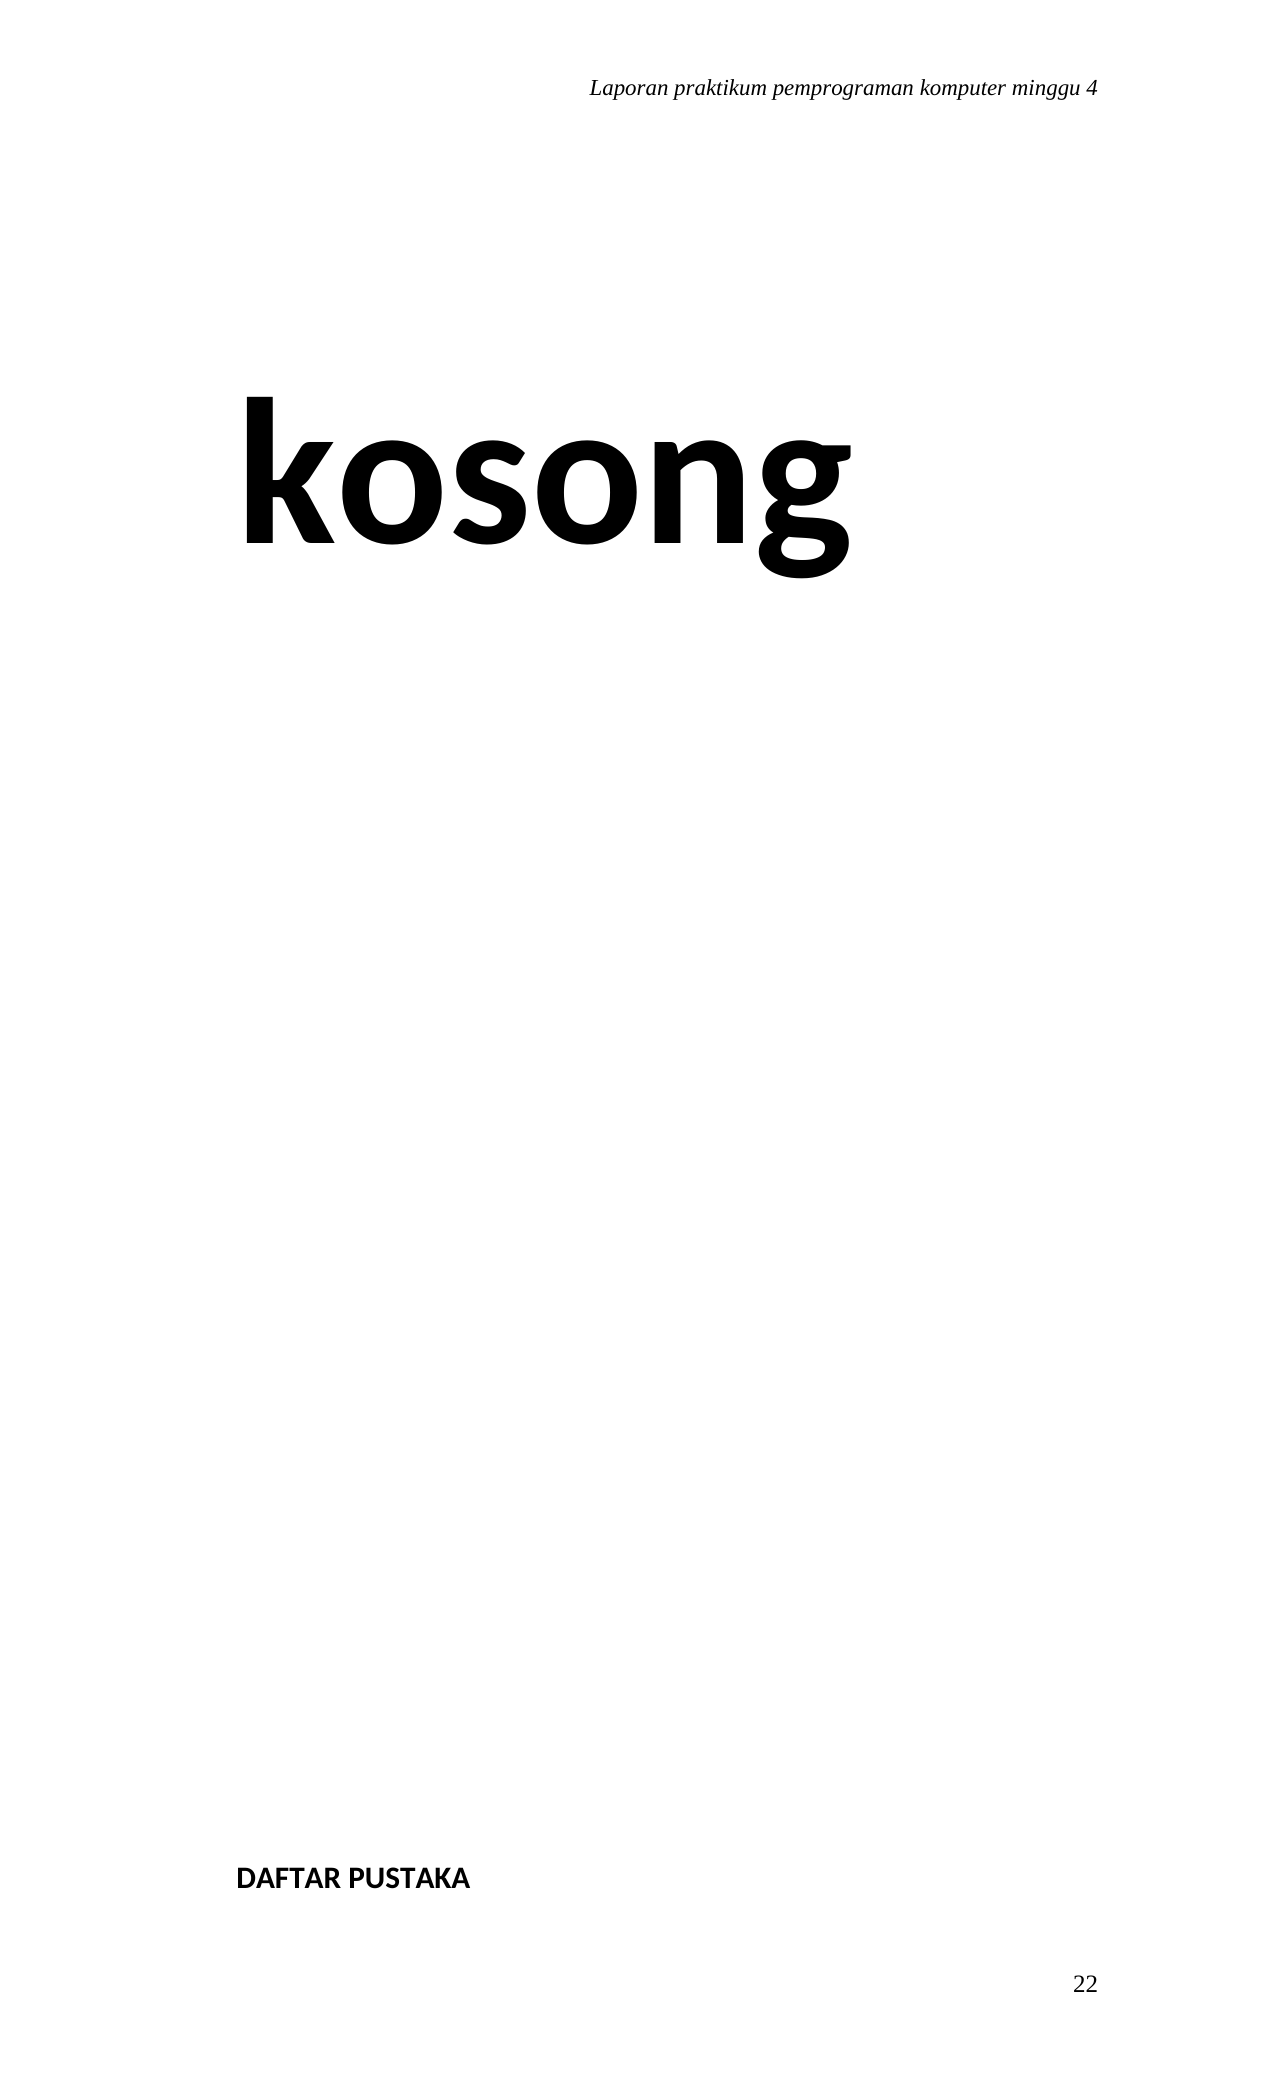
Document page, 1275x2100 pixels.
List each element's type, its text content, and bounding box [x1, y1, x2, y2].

text kosong [236, 341, 1098, 596]
text DAFTAR PUSTAKA [236, 1859, 1098, 1897]
